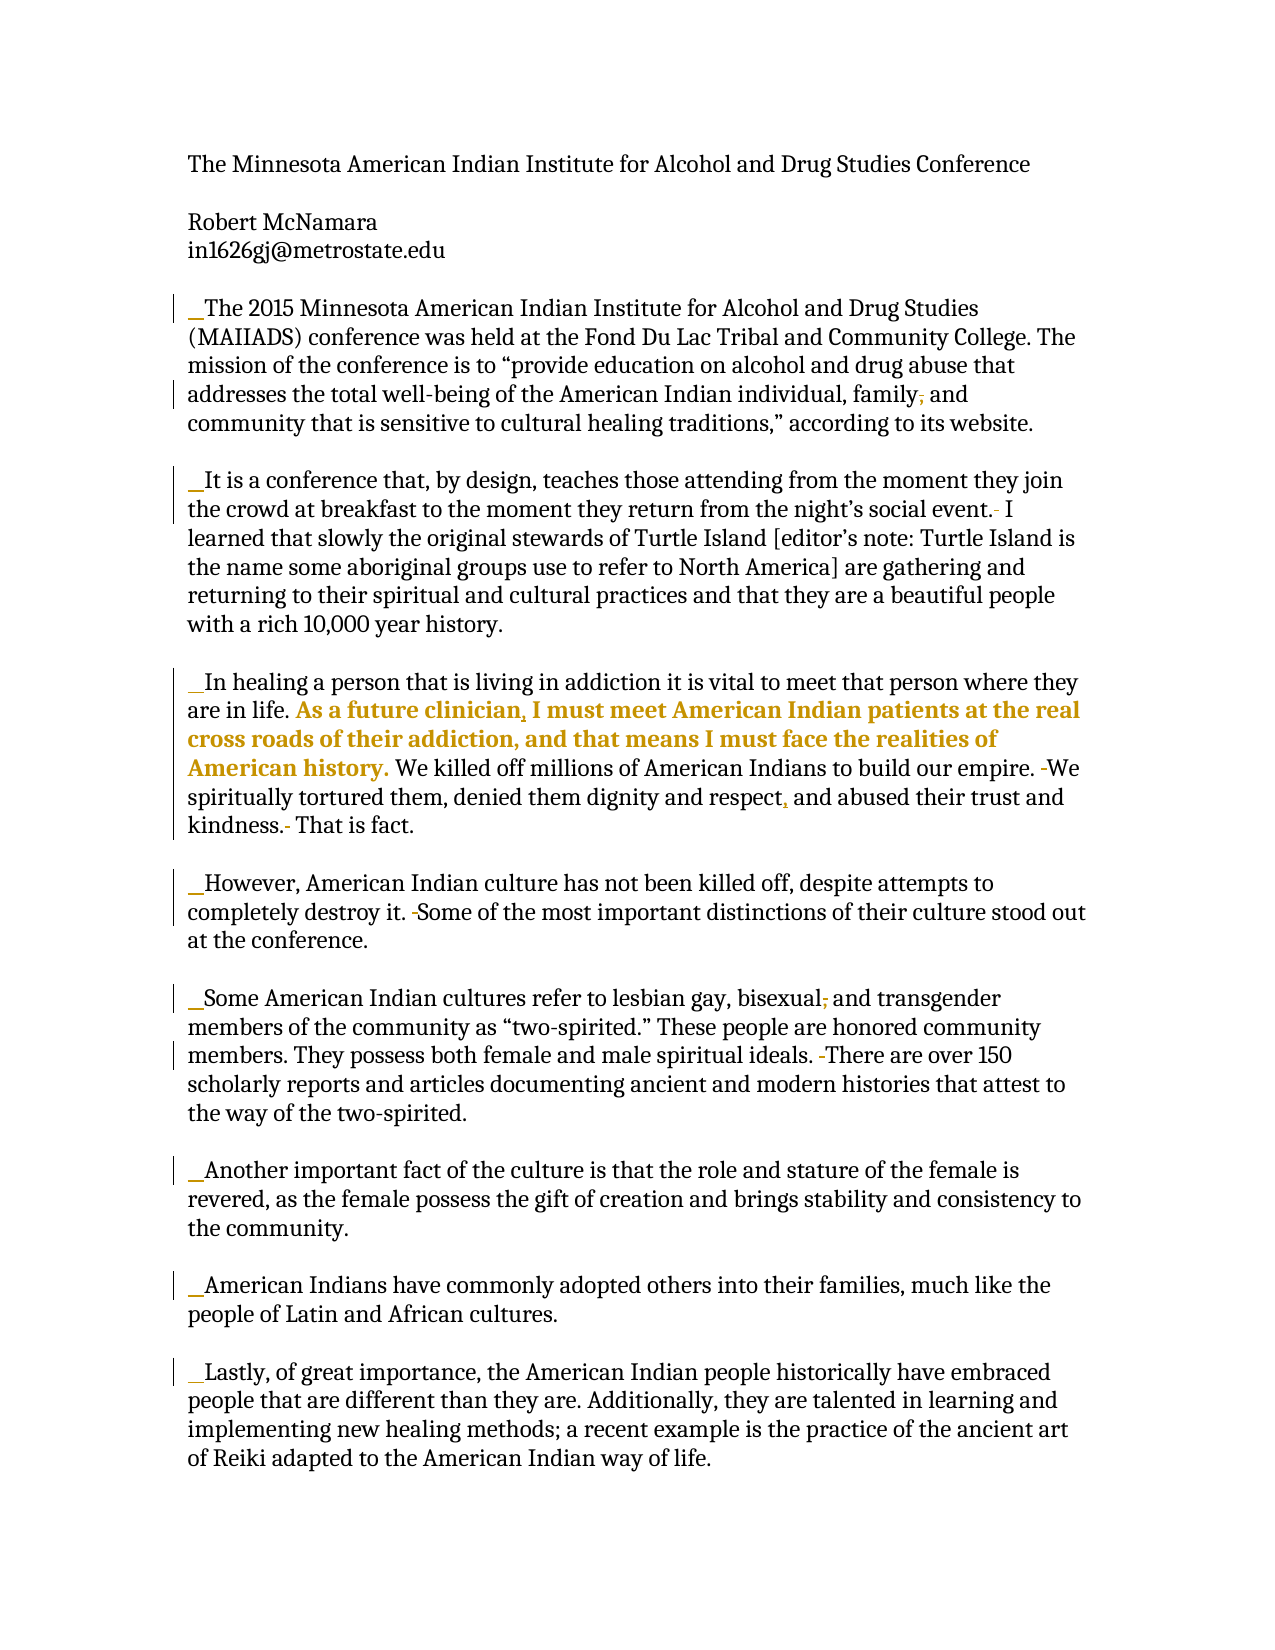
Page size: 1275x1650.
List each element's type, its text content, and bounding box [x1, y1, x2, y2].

text The Minnesota American Indian Institute for Alcohol and Drug Studies Conference [187, 150, 1087, 179]
text in1626gj@metrostate.edu [187, 236, 1087, 265]
text American Indians have commonly adopted others into their families, much like the people of Latin and African cultures. [187, 1271, 1087, 1329]
text However, American Indian culture has not been killed off, despite attempts to completely destroy it. Some of the most important distinctions of their culture stood out at the conference. [187, 869, 1087, 955]
text The 2015 Minnesota American Indian Institute for Alcohol and Drug Studies (MAIIADS) conference was held at the Fond Du Lac Tribal and Community College. The mission of the conference is to “provide education on alcohol and drug abuse that addresses the total well-being of the American Indian individual, family and community that is sensitive to cultural healing traditions,” according to its website. [187, 294, 1087, 437]
text Robert McNamara [187, 207, 1087, 236]
text Lastly, of great importance, the American Indian people historically have embraced people that are different than they are. Additionally, they are talented in learning and implementing new healing methods; a recent example is the practice of the ancient art of Reiki adapted to the American Indian way of life. [187, 1357, 1087, 1472]
text Some American Indian cultures refer to lesbian gay, bisexual and transgender members of the community as “two-spirited.” These people are honored community members. They possess both female and male spiritual ideals. There are over 150 scholarly reports and articles documenting ancient and modern histories that attest to the way of the two-spirited. [187, 984, 1087, 1127]
text In healing a person that is living in addiction it is vital to meet that person where they are in life. As a future clinician I must meet American Indian patients at the real cross roads of their addiction, and that means I must face the realities of American history. We killed off millions of American Indians to build our empire. We spiritually tortured them, denied them dignity and respect and abused their trust and kindness. That is fact. [187, 667, 1087, 840]
text It is a conference that, by design, teaches those attending from the moment they join the crowd at breakfast to the moment they return from the night’s social event. I learned that slowly the original stewards of Turtle Island [editor’s note: Turtle Island is the name some aboriginal groups use to refer to North America] are gathering and returning to their spiritual and cultural practices and that they are a beautiful people with a rich 10,000 year history. [187, 466, 1087, 639]
text Another important fact of the culture is that the role and stature of the female is revered, as the female possess the gift of creation and brings stability and consistency to the community. [187, 1156, 1087, 1242]
